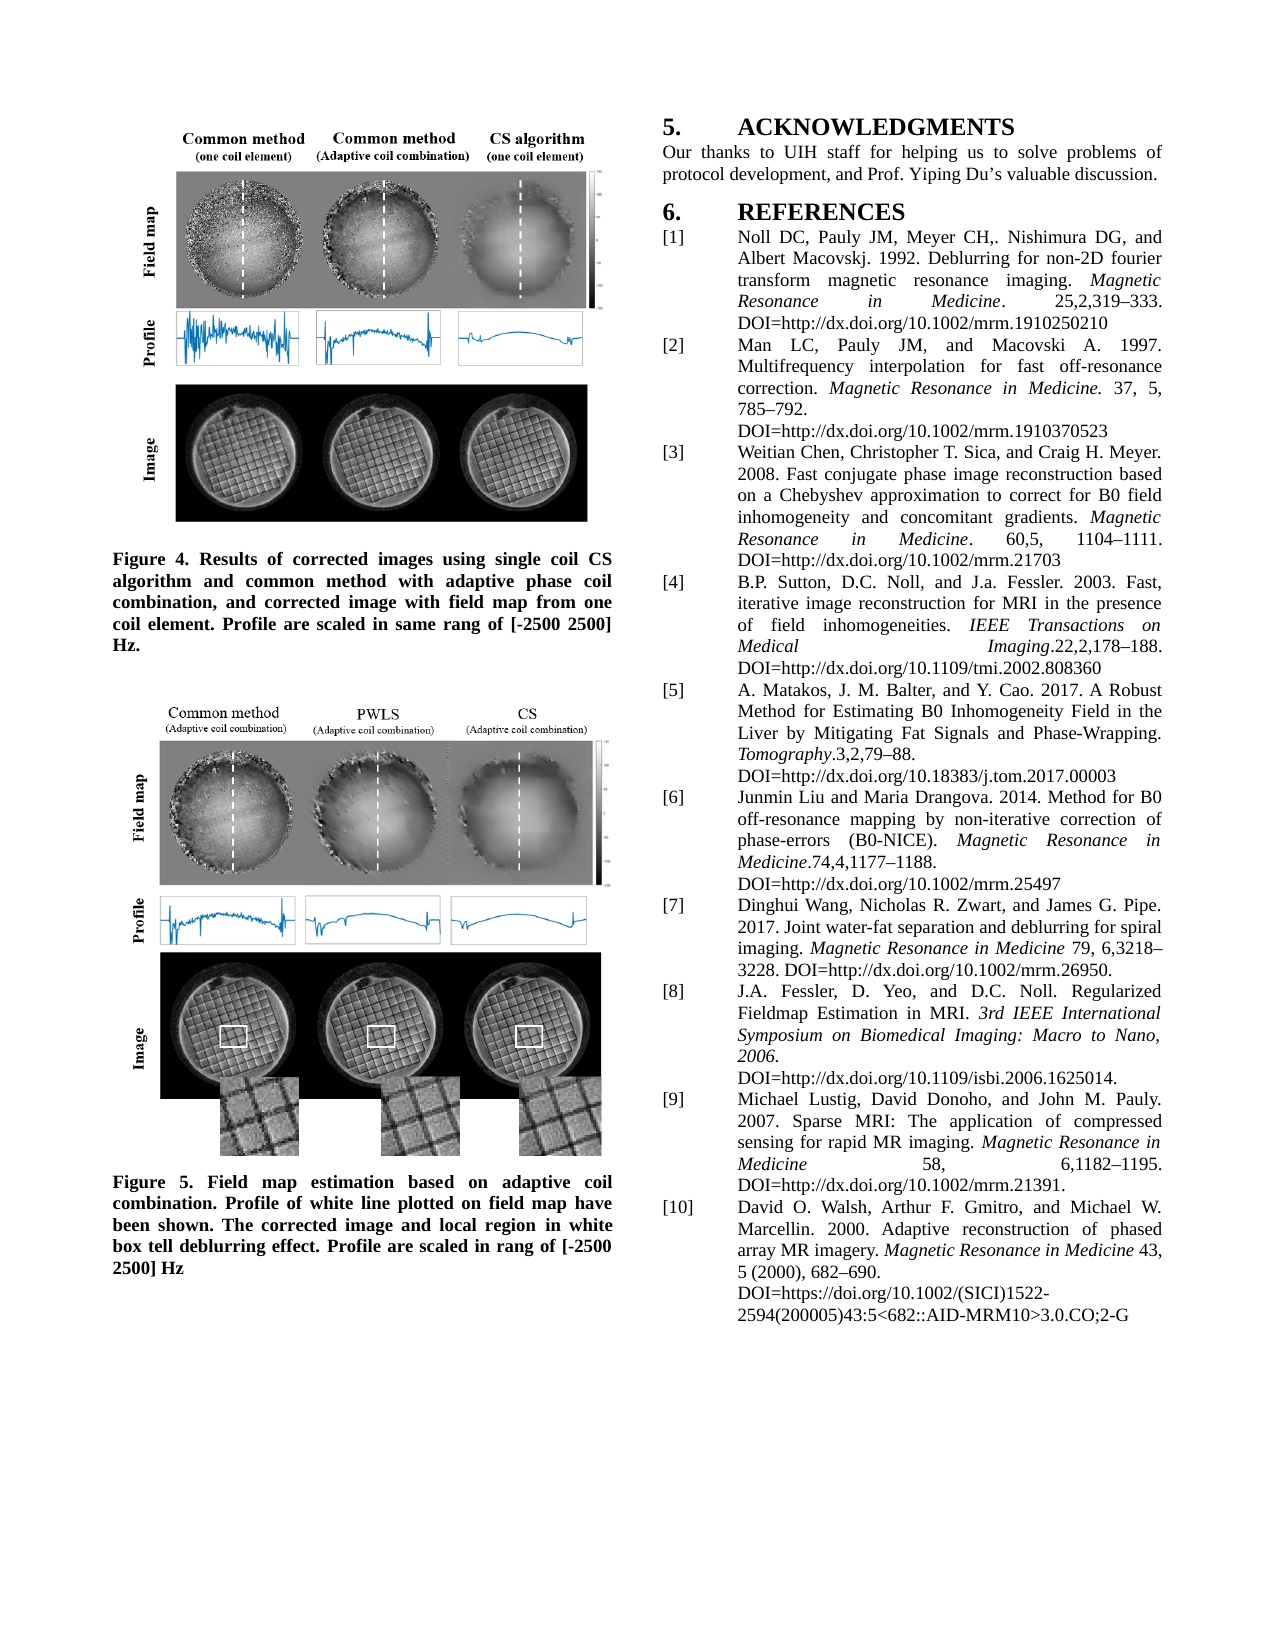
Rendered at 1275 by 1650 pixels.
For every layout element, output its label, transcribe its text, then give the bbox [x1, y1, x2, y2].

text [7] Dinghui Wang, Nicholas R. Zwart, and James G. Pipe. 2017. Joint water-fat separation and deblurring for spiral imaging. Magnetic Resonance in Medicine 79, 6,3218–3228. DOI=http://dx.doi.org/10.1002/mrm.26950. [662, 894, 1162, 980]
subtitle REFERENCES [662, 197, 1162, 226]
text [8] J.A. Fessler, D. Yeo, and D.C. Noll. Regularized Fieldmap Estimation in MRI. 3rd IEEE International Symposium on Biomedical Imaging: Macro to Nano, 2006. DOI=http://dx.doi.org/10.1109/isbi.2006.1625014. [662, 980, 1162, 1088]
text [3] Weitian Chen, Christopher T. Sica, and Craig H. Meyer. 2008. Fast conjugate phase image reconstruction based on a Chebyshev approximation to correct for B0 field inhomogeneity and concomitant gradients. Magnetic Resonance in Medicine. 60,5, 1104–1111. DOI=http://dx.doi.org/10.1002/mrm.21703 [662, 441, 1162, 571]
text Our thanks to UIH staff for helping us to solve problems of protocol development, and Prof. Yiping Du’s valuable discussion. [662, 141, 1162, 184]
text [5] A. Matakos, J. M. Balter, and Y. Cao. 2017. A Robust Method for Estimating B0 Inhomogeneity Field in the Liver by Mitigating Fat Signals and Phase-Wrapping. Tomography.3,2,79–88. DOI=http://dx.doi.org/10.18383/j.tom.2017.00003 [662, 678, 1162, 786]
text [2] Man LC, Pauly JM, and Macovski A. 1997. Multifrequency interpolation for fast off-resonance correction. Magnetic Resonance in Medicine. 37, 5, 785–792. DOI=http://dx.doi.org/10.1002/mrm.1910370523 [662, 333, 1162, 441]
text Figure 4. Results of corrected images using single coil CS algorithm and common method with adaptive phase coil combination, and corrected image with field map from one coil element. Profile are scaled in same rang of [-2500 2500] Hz. [112, 548, 613, 656]
picture [112, 694, 613, 1163]
text Figure 5. Field map estimation based on adaptive coil combination. Profile of white line plotted on field map have been shown. The corrected image and local region in white box tell deblurring effect. Profile are scaled in rang of [-2500 2500] Hz [112, 1171, 613, 1278]
picture [112, 112, 613, 540]
text [4] B.P. Sutton, D.C. Noll, and J.a. Fessler. 2003. Fast, iterative image reconstruction for MRI in the presence of field inhomogeneities. IEEE Transactions on Medical Imaging.22,2,178–188. DOI=http://dx.doi.org/10.1109/tmi.2002.808360 [662, 571, 1162, 678]
text [10] David O. Walsh, Arthur F. Gmitro, and Michael W. Marcellin. 2000. Adaptive reconstruction of phased array MR imagery. Magnetic Resonance in Medicine 43, 5 (2000), 682–690. [662, 1196, 1162, 1282]
text [1] Noll DC, Pauly JM, Meyer CH,. Nishimura DG, and Albert Macovskj. 1992. Deblurring for non-2D fourier transform magnetic resonance imaging. Magnetic Resonance in Medicine. 25,2,319–333. DOI=http://dx.doi.org/10.1002/mrm.1910250210 [662, 226, 1162, 333]
text DOI=https://doi.org/10.1002/(SICI)1522-2594(200005)43:5<682::AID-MRM10>3.0.CO;2-G [737, 1282, 1162, 1325]
text [9] Michael Lustig, David Donoho, and John M. Pauly. 2007. Sparse MRI: The application of compressed sensing for rapid MR imaging. Magnetic Resonance in Medicine 58, 6,1182–1195. DOI=http://dx.doi.org/10.1002/mrm.21391. [662, 1088, 1162, 1196]
text [6] Junmin Liu and Maria Drangova. 2014. Method for B0 off-resonance mapping by non-iterative correction of phase-errors (B0-NICE). Magnetic Resonance in Medicine.74,4,1177–1188. DOI=http://dx.doi.org/10.1002/mrm.25497 [662, 786, 1162, 894]
subtitle ACKNOWLEDGMENTS [662, 112, 1162, 141]
